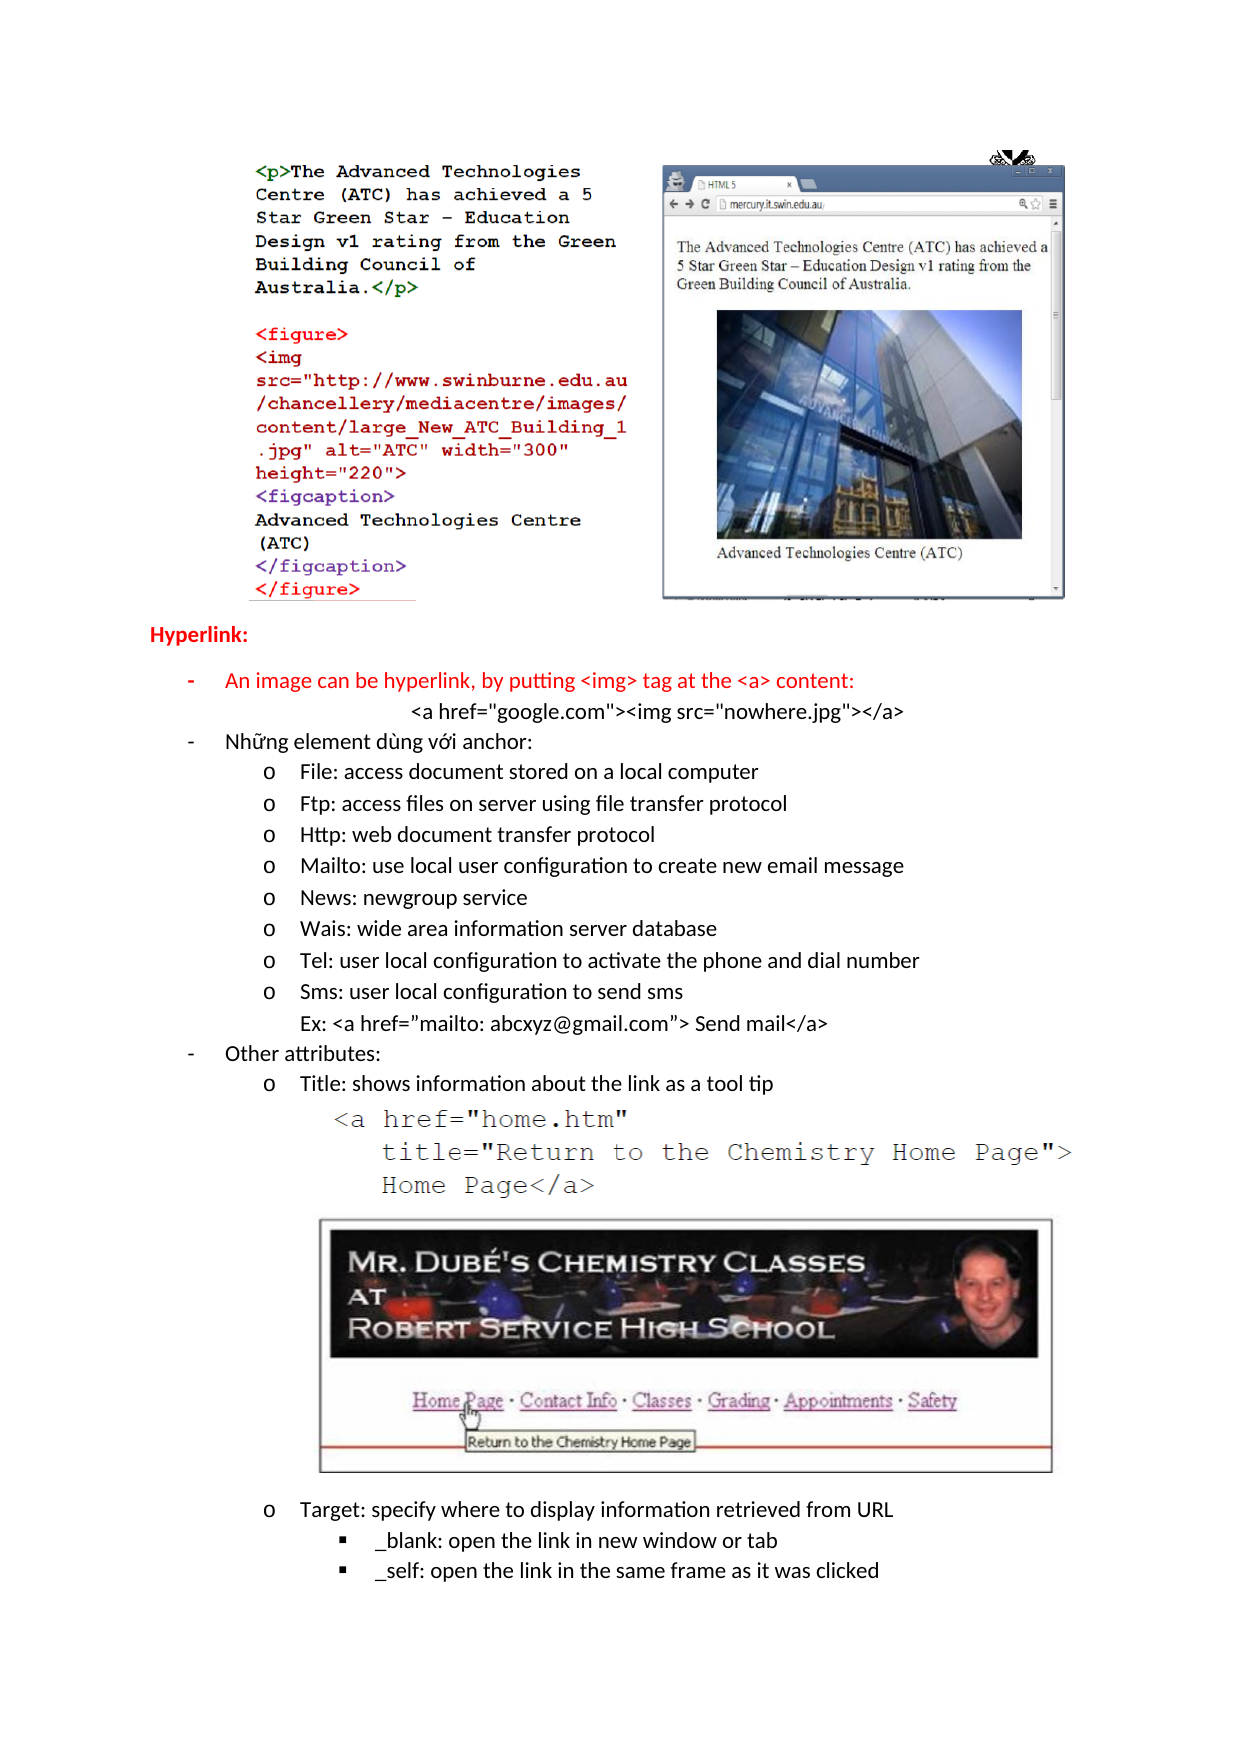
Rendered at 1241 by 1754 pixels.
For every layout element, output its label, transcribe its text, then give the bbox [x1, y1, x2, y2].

picture [303, 1100, 1088, 1493]
list _blank: open the link in new window or tab [337, 1526, 1090, 1554]
text Hyperlink: [150, 620, 1090, 648]
list Wais: wide area information server database [262, 914, 1090, 944]
list News: newgroup service [262, 883, 1090, 912]
list Sms: user local configuration to send sms [262, 977, 1090, 1007]
list Title: shows information about the link as a tool tip [262, 1069, 1090, 1098]
list <a href="google.com"><img src="nowhere.jpg"></a> [225, 697, 1090, 725]
list An image can be hyperlink, by putting <img> tag at the <a> content: [187, 667, 1090, 694]
picture [248, 150, 1067, 601]
list Http: web document transfer protocol [262, 820, 1090, 849]
list File: access document stored on a local computer [262, 757, 1090, 786]
list Mailto: use local user configuration to create new email message [262, 852, 1090, 881]
list Ftp: access files on server using file transfer protocol [262, 789, 1090, 818]
list Other attributes: [187, 1039, 1090, 1067]
list Tel: user local configuration to activate the phone and dial number [262, 946, 1090, 975]
list Ex: <a href=”mailto: abcxyz@gmail.com”> Send mail</a> [300, 1009, 1090, 1037]
list Target: specify where to display information retrieved from URL [262, 1495, 1090, 1524]
list _self: open the link in the same frame as it was clicked [337, 1557, 1090, 1584]
list Những element dùng với anchor: [187, 727, 1090, 755]
